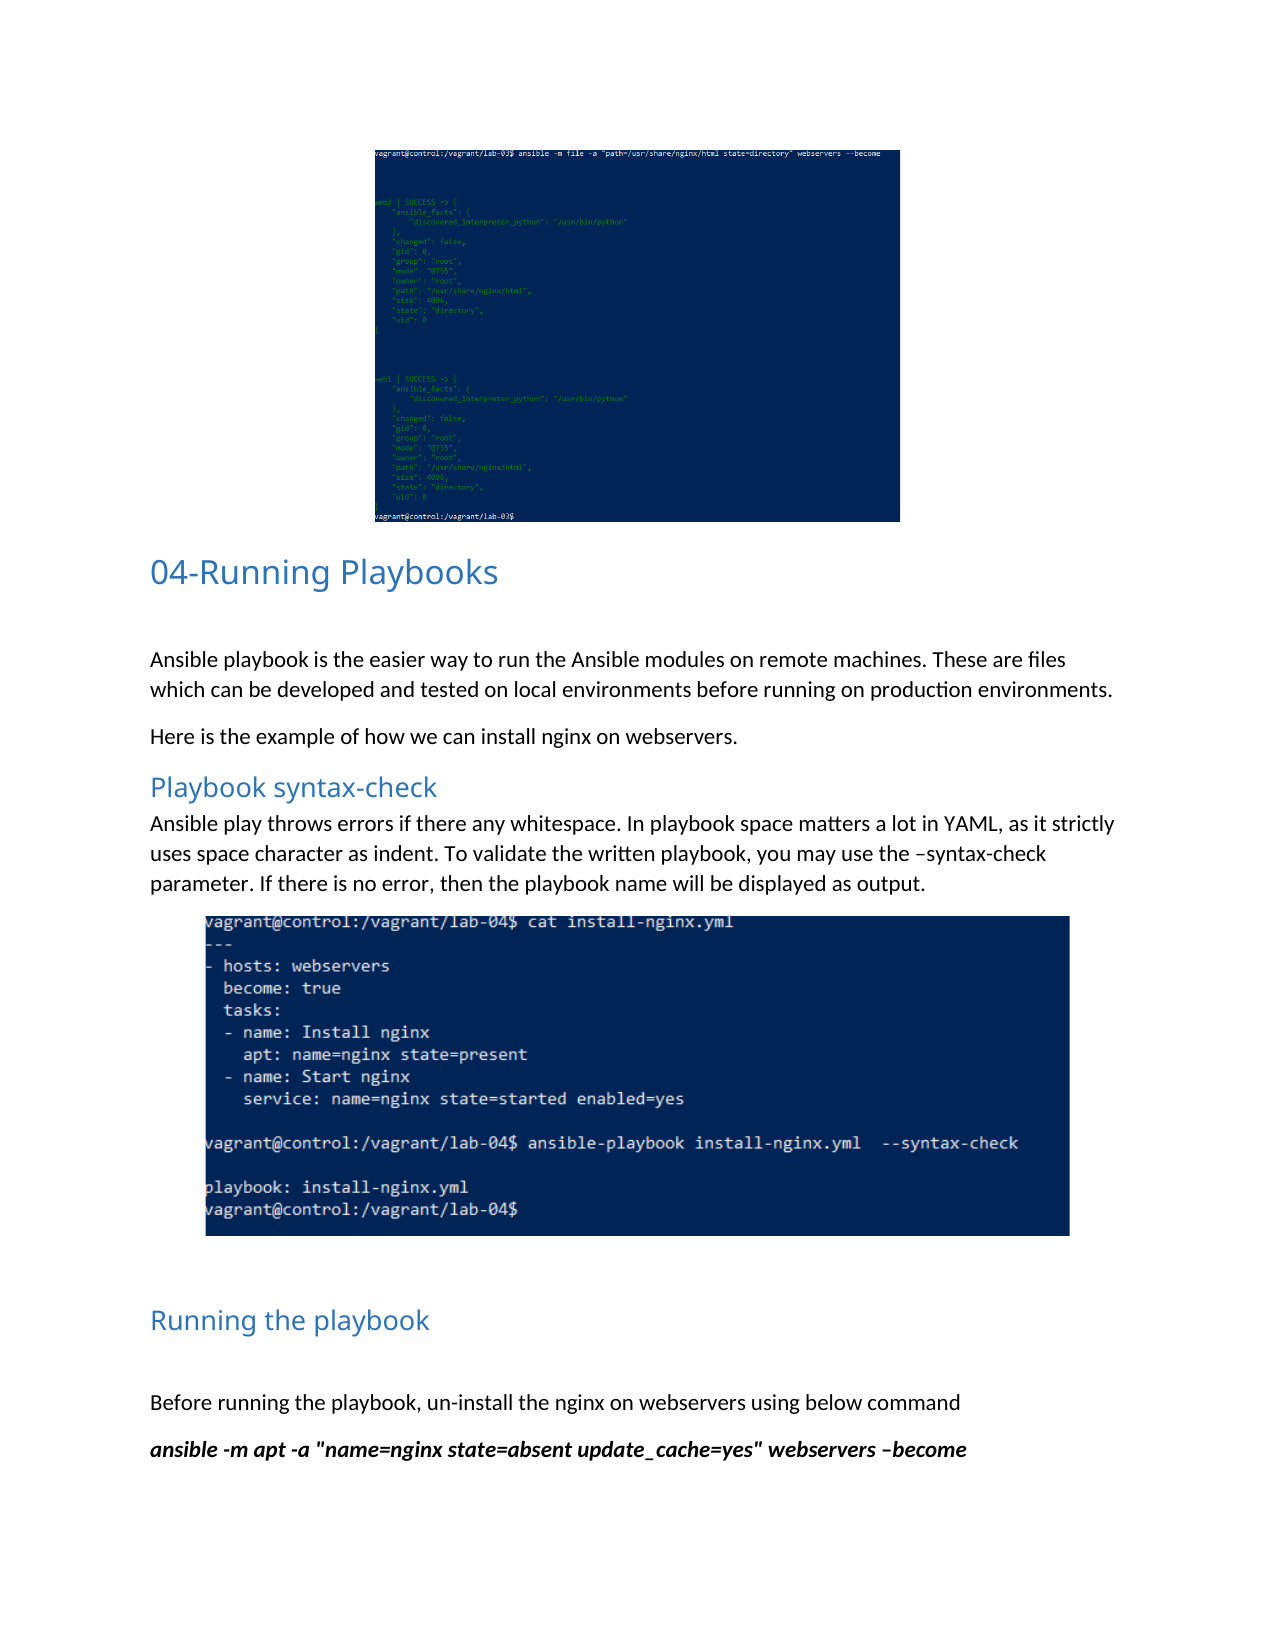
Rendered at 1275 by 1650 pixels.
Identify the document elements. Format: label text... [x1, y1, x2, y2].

subtitle Playbook syntax-check [150, 769, 1125, 806]
picture [205, 916, 1070, 1236]
text Here is the example of how we can install nginx on webservers. [150, 722, 1125, 750]
text Before running the playbook, un-install the nginx on webservers using below command [150, 1388, 1125, 1416]
subtitle 04-Running Playbooks [150, 549, 1125, 594]
picture [375, 150, 901, 522]
subtitle Running the playbook [150, 1301, 1125, 1338]
text ansible -m apt -a "name=nginx state=absent update_cache=yes" webservers –become [150, 1435, 1125, 1463]
text Ansible play throws errors if there any whitespace. In playbook space matters a lot in YAML, as it strictly uses space character as indent. To validate the written playbook, you may use the –syntax-check parameter. If there is no error, then the playbook name will be displayed as output. [150, 809, 1125, 897]
text Ansible playbook is the easier way to run the Ansible modules on remote machines. These are files which can be developed and tested on local environments before running on production environments. [150, 645, 1125, 703]
